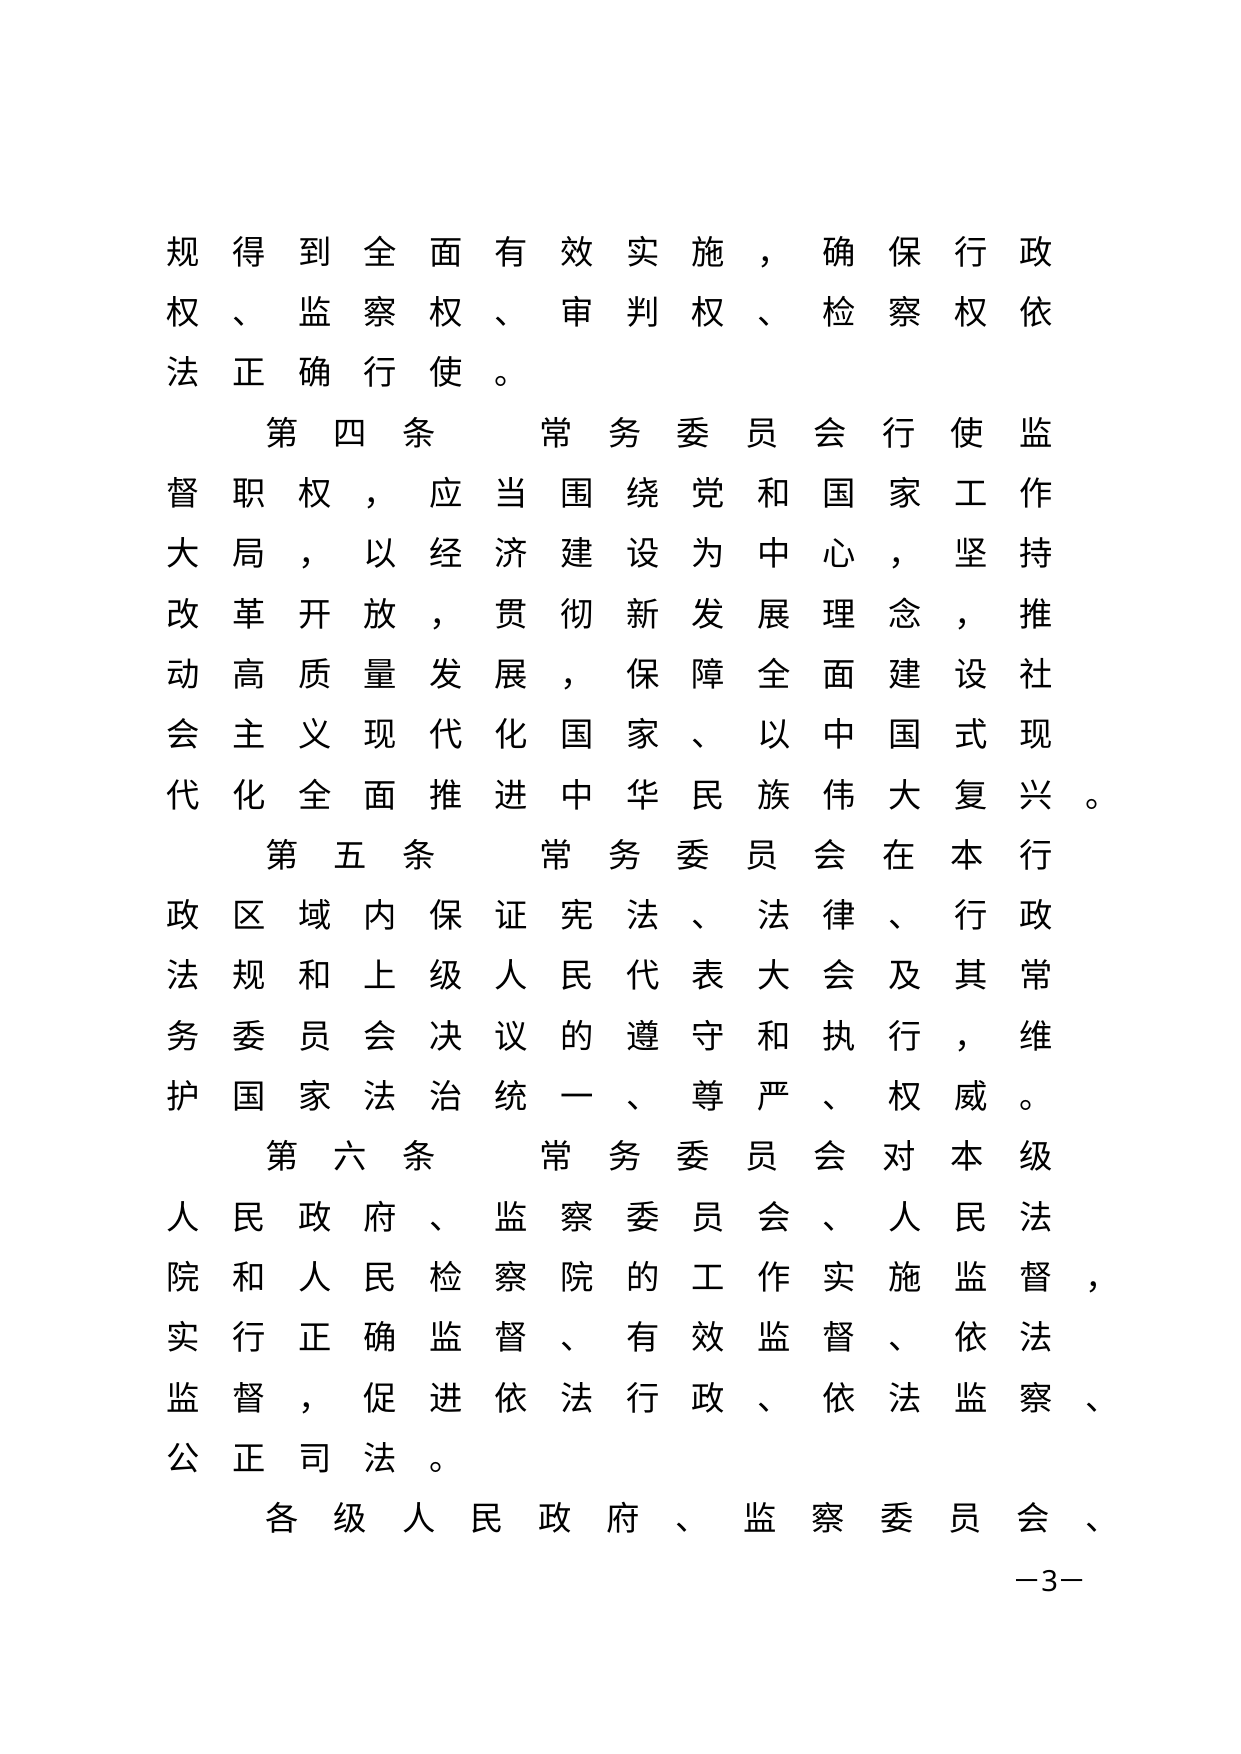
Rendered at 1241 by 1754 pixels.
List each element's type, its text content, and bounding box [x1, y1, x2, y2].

text 第五条 常务委员会在本行政区域内保证宪法、法律、行政法规和上级人民代表大会及其常务委员会决议的遵守和执行，维护国家法治统一、尊严、权威。 [167, 823, 1085, 1124]
text 第四条 常务委员会行使监督职权，应当围绕党和国家工作大局，以经济建设为中心，坚持改革开放，贯彻新发展理念，推动高质量发展，保障全面建设社会主义现代化国家、以中国式现代化全面推进中华民族伟大复兴。 [167, 400, 1085, 823]
text 各级人民政府、监察委员会、人民法院和人民检察院应当严格依法行使职权、履行职责、开展工作，自觉接受本级人民代表大会常务委员会的监督。 [167, 1486, 1085, 1546]
text 第三条 常务委员会行使监督职权，应当坚持中国共产党的领导，坚持以马克思列宁主义、毛泽东思想、邓小平理论、“三个代表”重要思想、科学发展观、习近平新时代中国特色社会主义思想为指导，坚持中国特色社会主义道路，确保宪法和法律、法规得到全面有效实施，确保行政权、监察权、审判权、检察权依法正确行使。 [167, 219, 1085, 400]
text 第六条 常务委员会对本级人民政府、监察委员会、人民法院和人民检察院的工作实施监督，实行正确监督、有效监督、依法监督，促进依法行政、依法监察、公正司法。 [167, 1124, 1085, 1486]
